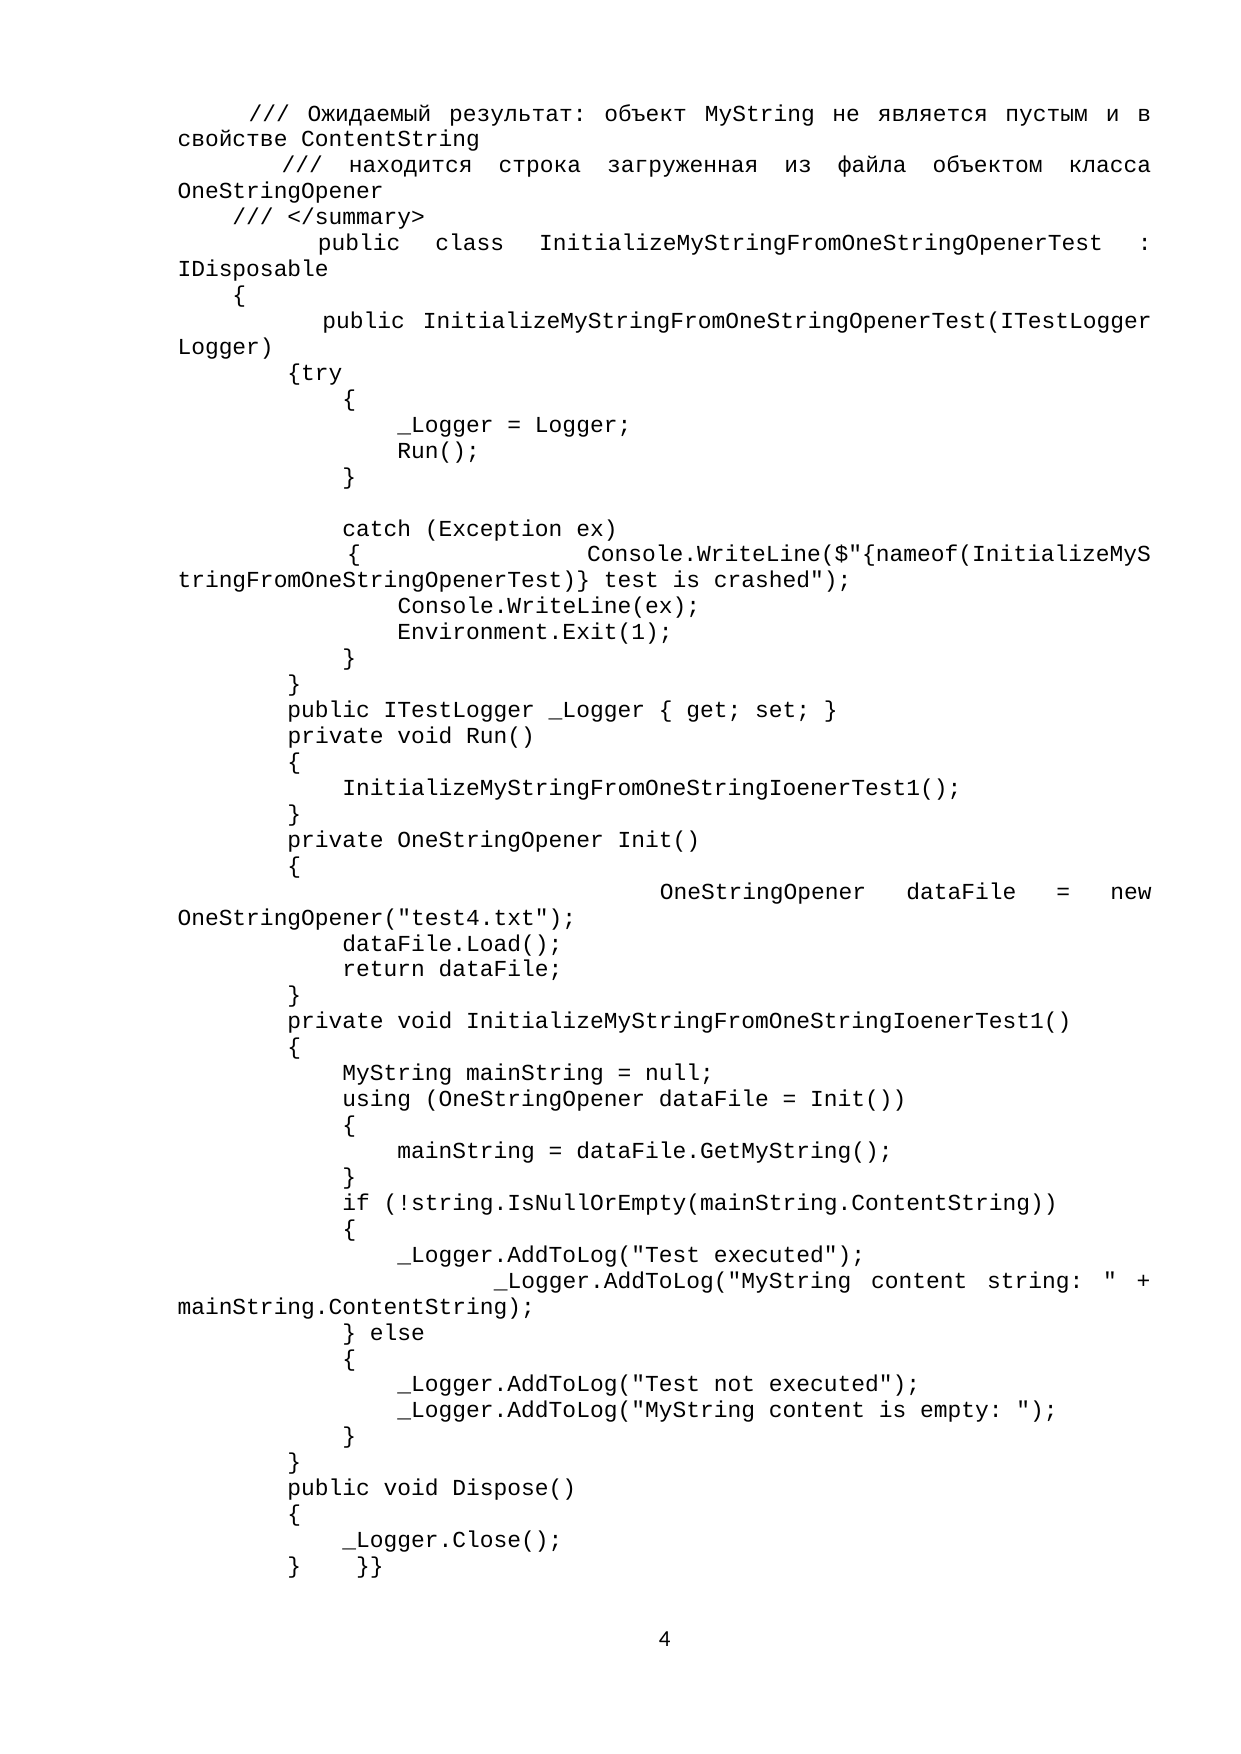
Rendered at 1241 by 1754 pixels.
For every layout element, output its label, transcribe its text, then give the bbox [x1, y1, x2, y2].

text } [177, 1425, 1152, 1451]
text { [177, 854, 1152, 880]
text private void InitializeMyStringFromOneStringIoenerTest1() [177, 1010, 1152, 1036]
text /// находится строка загруженная из файла объектом класса OneStringOpener [177, 154, 1152, 206]
text public void Dispose() [177, 1477, 1152, 1502]
text _Logger.AddToLog("Test executed"); [177, 1243, 1152, 1269]
text _Logger.Close(); [177, 1528, 1152, 1554]
text { [177, 1113, 1152, 1139]
text public InitializeMyStringFromOneStringOpenerTest(ITestLogger Logger) [177, 309, 1152, 361]
text { [177, 283, 1152, 309]
text return dataFile; [177, 958, 1152, 984]
text mainString = dataFile.GetMyString(); [177, 1139, 1152, 1165]
text } [177, 984, 1152, 1010]
text if (!string.IsNullOrEmpty(mainString.ContentString)) [177, 1191, 1152, 1217]
text { Console.WriteLine($"{nameof(InitializeMyStringFromOneStringOpenerTest)} test is crashed"); [177, 543, 1152, 595]
text } }} [177, 1554, 1152, 1580]
text MyString mainString = null; [177, 1062, 1152, 1087]
text dataFile.Load(); [177, 932, 1152, 958]
text _Logger.AddToLog("Test not executed"); [177, 1373, 1152, 1399]
text } [177, 672, 1152, 698]
text Console.WriteLine(ex); [177, 595, 1152, 621]
text {try [177, 361, 1152, 387]
text { [177, 387, 1152, 413]
text } [177, 802, 1152, 828]
text { [177, 1217, 1152, 1243]
text } [177, 1451, 1152, 1477]
text private void Run() [177, 724, 1152, 750]
text private OneStringOpener Init() [177, 828, 1152, 854]
text public class InitializeMyStringFromOneStringOpenerTest : IDisposable [177, 232, 1152, 283]
text { [177, 750, 1152, 776]
text /// </summary> [177, 206, 1152, 232]
text } [177, 1165, 1152, 1191]
text } [177, 465, 1152, 491]
text _Logger.AddToLog("MyString content string: " + mainString.ContentString); [177, 1269, 1152, 1321]
text InitializeMyStringFromOneStringIoenerTest1(); [177, 776, 1152, 802]
text { [177, 1347, 1152, 1373]
text _Logger = Logger; [177, 413, 1152, 439]
text } [177, 647, 1152, 672]
text { [177, 1502, 1152, 1528]
text catch (Exception ex) [177, 517, 1152, 543]
text using (OneStringOpener dataFile = Init()) [177, 1087, 1152, 1113]
text Run(); [177, 439, 1152, 465]
text _Logger.AddToLog("MyString content is empty: "); [177, 1399, 1152, 1425]
text public ITestLogger _Logger { get; set; } [177, 698, 1152, 724]
text OneStringOpener dataFile = new OneStringOpener("test4.txt"); [177, 880, 1152, 932]
text Environment.Exit(1); [177, 621, 1152, 647]
text /// Ожидаемый результат: объект MyString не является пустым и в свойстве ContentString [177, 102, 1152, 154]
text { [177, 1036, 1152, 1062]
text } else [177, 1321, 1152, 1347]
